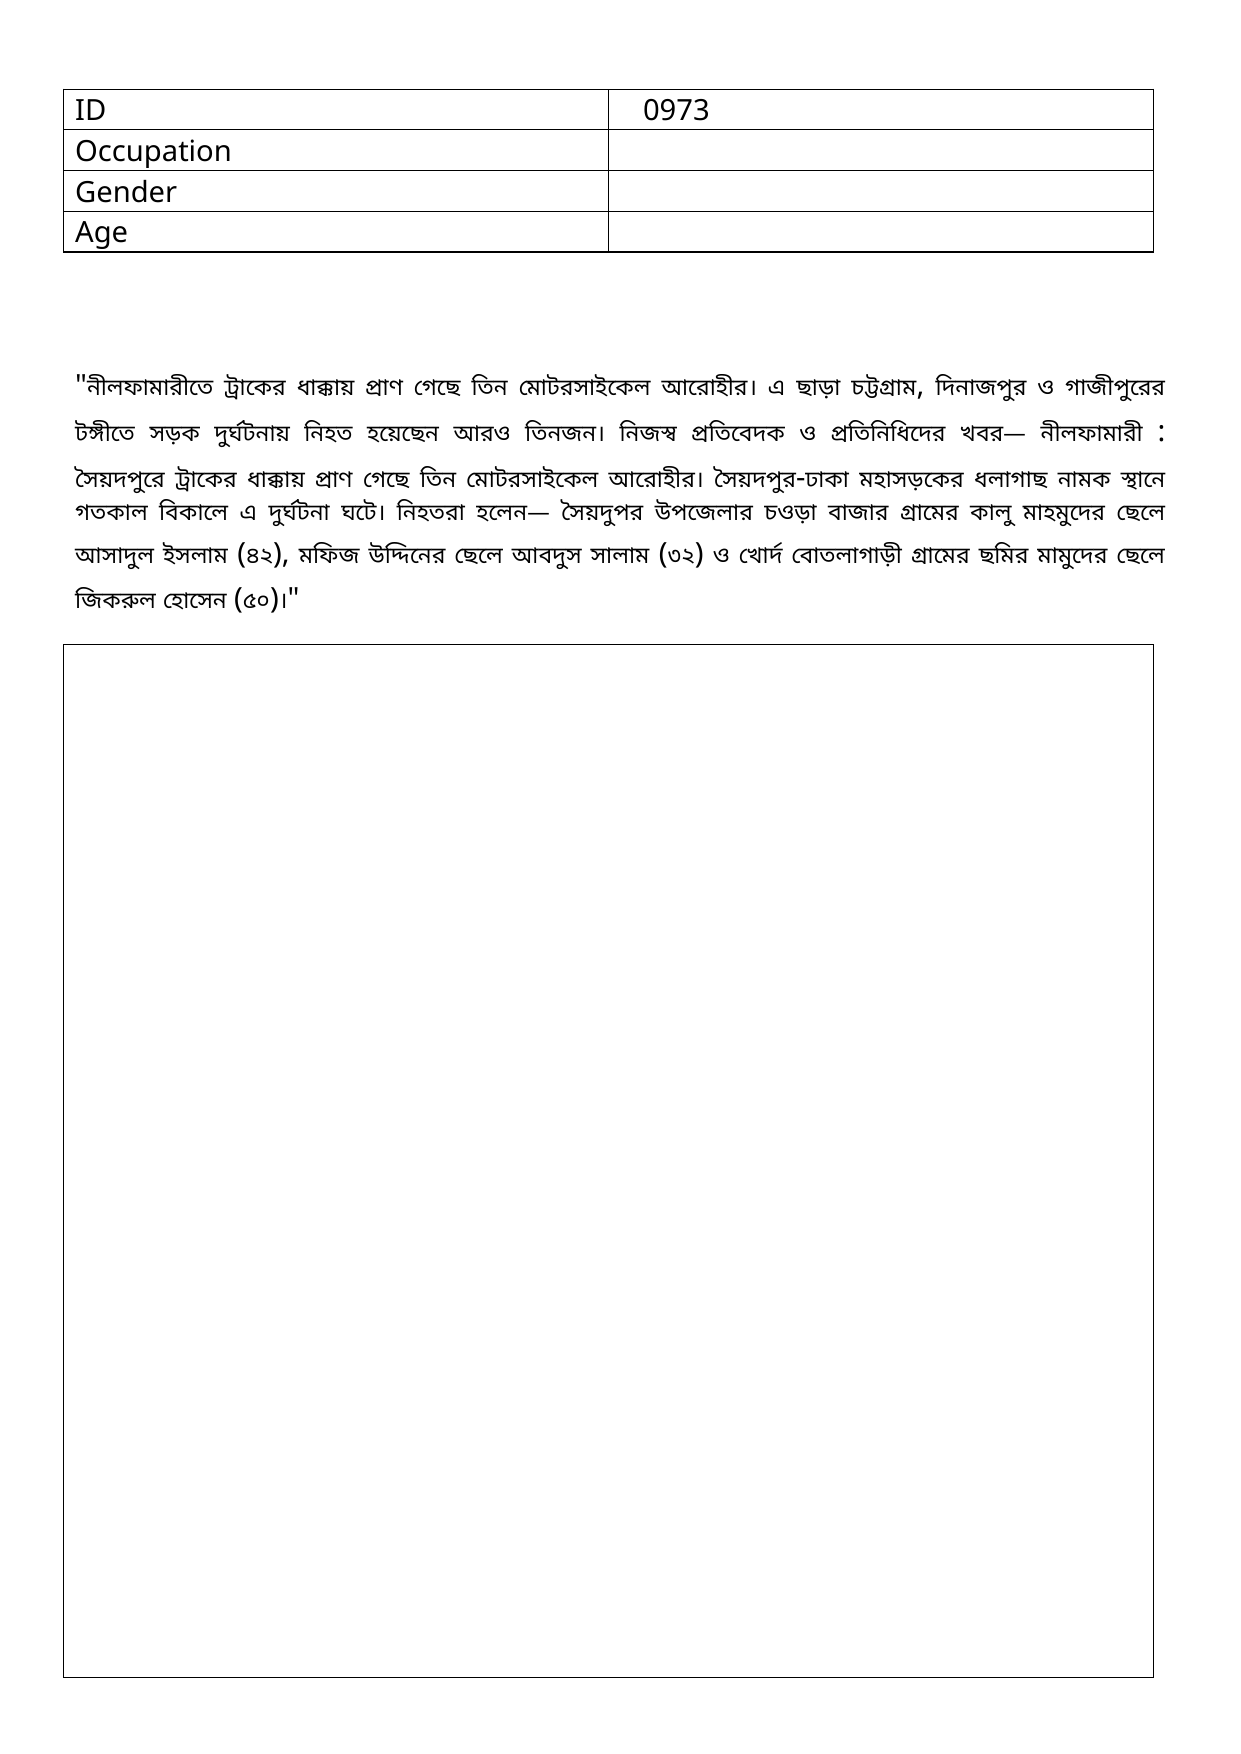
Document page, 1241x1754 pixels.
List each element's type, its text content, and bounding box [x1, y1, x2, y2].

table_header [64, 645, 1153, 1677]
table_cell [609, 212, 1153, 251]
table_cell Occupation [64, 130, 608, 170]
table_header ID [64, 90, 608, 129]
table_cell [609, 130, 1153, 170]
table_cell Age [64, 212, 608, 251]
table_cell Gender [64, 171, 608, 211]
text "নীলফামারীতে ট্রাকের ধাক্কায় প্রাণ গেছে তিন মোটরসাইকেল আরোহীর। এ ছাড়া চট্টগ্রাম, দিনাজপুর ও গাজীপুরের টঙ্গীতে সড়ক দুর্ঘটনায় নিহত হয়েছেন আরও তিনজন। নিজস্ব প্রতিবেদক ও প্রতিনিধিদের খবর— নীলফামারী : সৈয়দপুরে ট্রাকের ধাক্কায় প্রাণ গেছে তিন মোটরসাইকেল আরোহীর। সৈয়দপুর-ঢাকা মহাসড়কের ধলাগাছ নামক স্থানে গতকাল বিকালে এ দুর্ঘটনা ঘটে। নিহতরা হলেন— সৈয়দুপর উপজেলার চওড়া বাজার গ্রামের কালু মাহমুদের ছেলে আসাদুল ইসলাম (৪২), মফিজ উদ্দিনের ছেলে আবদুস সালাম (৩২) ও খোর্দ বোতলাগাড়ী গ্রামের ছমির মামুদের ছেলে জিকরুল হোসেন (৫০)।" [75, 364, 1165, 617]
table_header 0973 [609, 90, 1153, 129]
table_cell [609, 171, 1153, 211]
